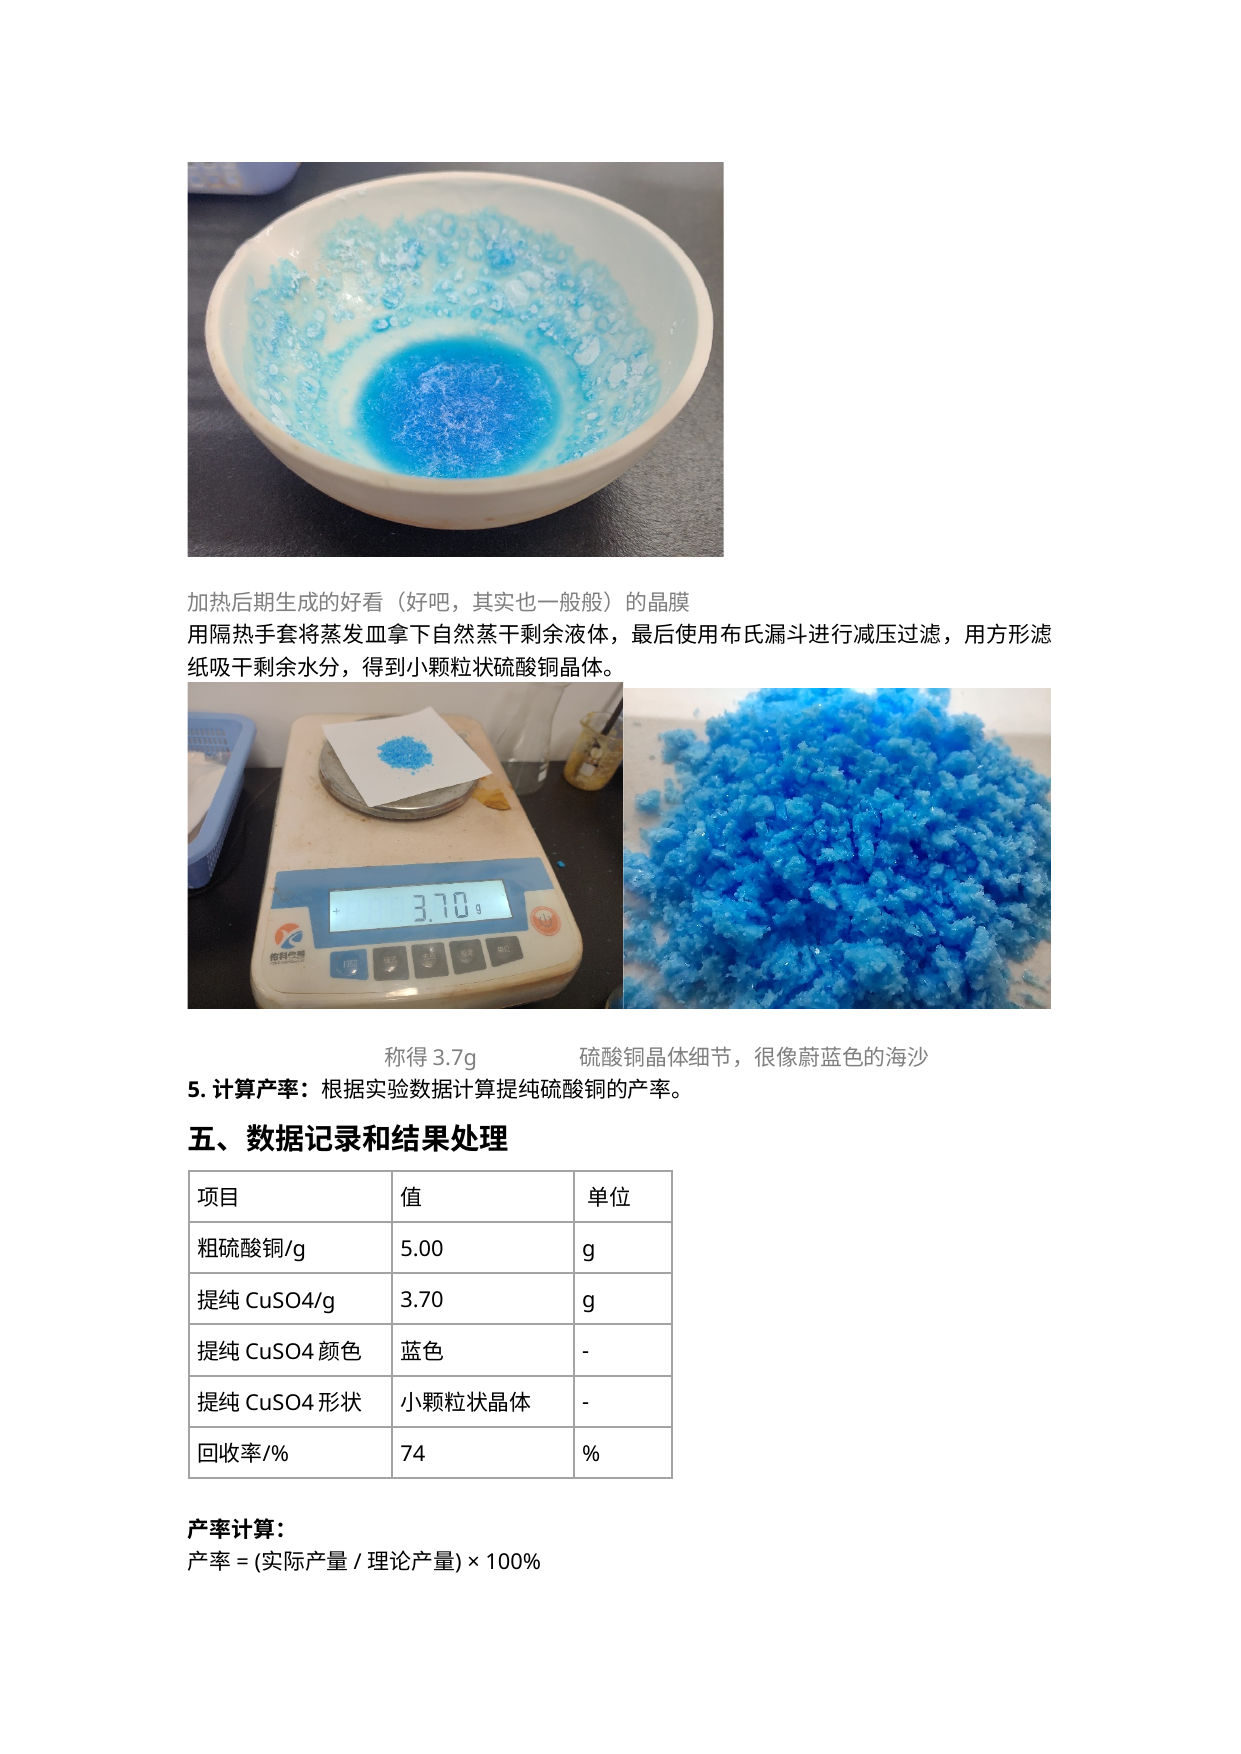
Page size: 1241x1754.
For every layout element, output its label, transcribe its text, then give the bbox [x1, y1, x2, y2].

table_cell - [575, 1325, 671, 1374]
table_cell 5.00 [393, 1223, 573, 1272]
table_cell 小颗粒状晶体 [393, 1377, 573, 1426]
table_cell 提纯CuSO4形状 [190, 1377, 391, 1426]
text 5. 计算产率：根据实验数据计算提纯硫酸铜的产率。 [187, 1072, 1053, 1104]
text 产率 = (实际产量 / 理论产量) × 100% [187, 1544, 1053, 1577]
table_cell 74 [393, 1428, 573, 1477]
table_header 单位 [575, 1172, 671, 1221]
text 加热后期生成的好看（好吧，其实也一般般）的晶膜 [187, 584, 1053, 617]
table_cell 提纯CuSO4/g [190, 1274, 391, 1323]
table_cell 回收率/% [190, 1428, 391, 1477]
picture [187, 682, 1051, 1009]
text 五、数据记录和结果处理 [187, 1104, 1053, 1169]
table_cell g [575, 1223, 671, 1272]
table_cell g [575, 1274, 671, 1323]
table_cell - [575, 1377, 671, 1426]
table_header 项目 [190, 1172, 391, 1221]
table_cell % [575, 1428, 671, 1477]
table_cell 蓝色 [393, 1325, 573, 1374]
table_cell 提纯CuSO4颜色 [190, 1325, 391, 1374]
text 产率计算： [187, 1512, 1053, 1544]
table_cell 粗硫酸铜/g [190, 1223, 391, 1272]
table_cell 3.70 [393, 1274, 573, 1323]
table_header 值 [393, 1172, 573, 1221]
text 用隔热手套将蒸发皿拿下自然蒸干剩余液体，最后使用布氏漏斗进行减压过滤，用方形滤纸吸干剩余水分，得到小颗粒状硫酸铜晶体。 [187, 617, 1053, 682]
picture [187, 162, 724, 557]
